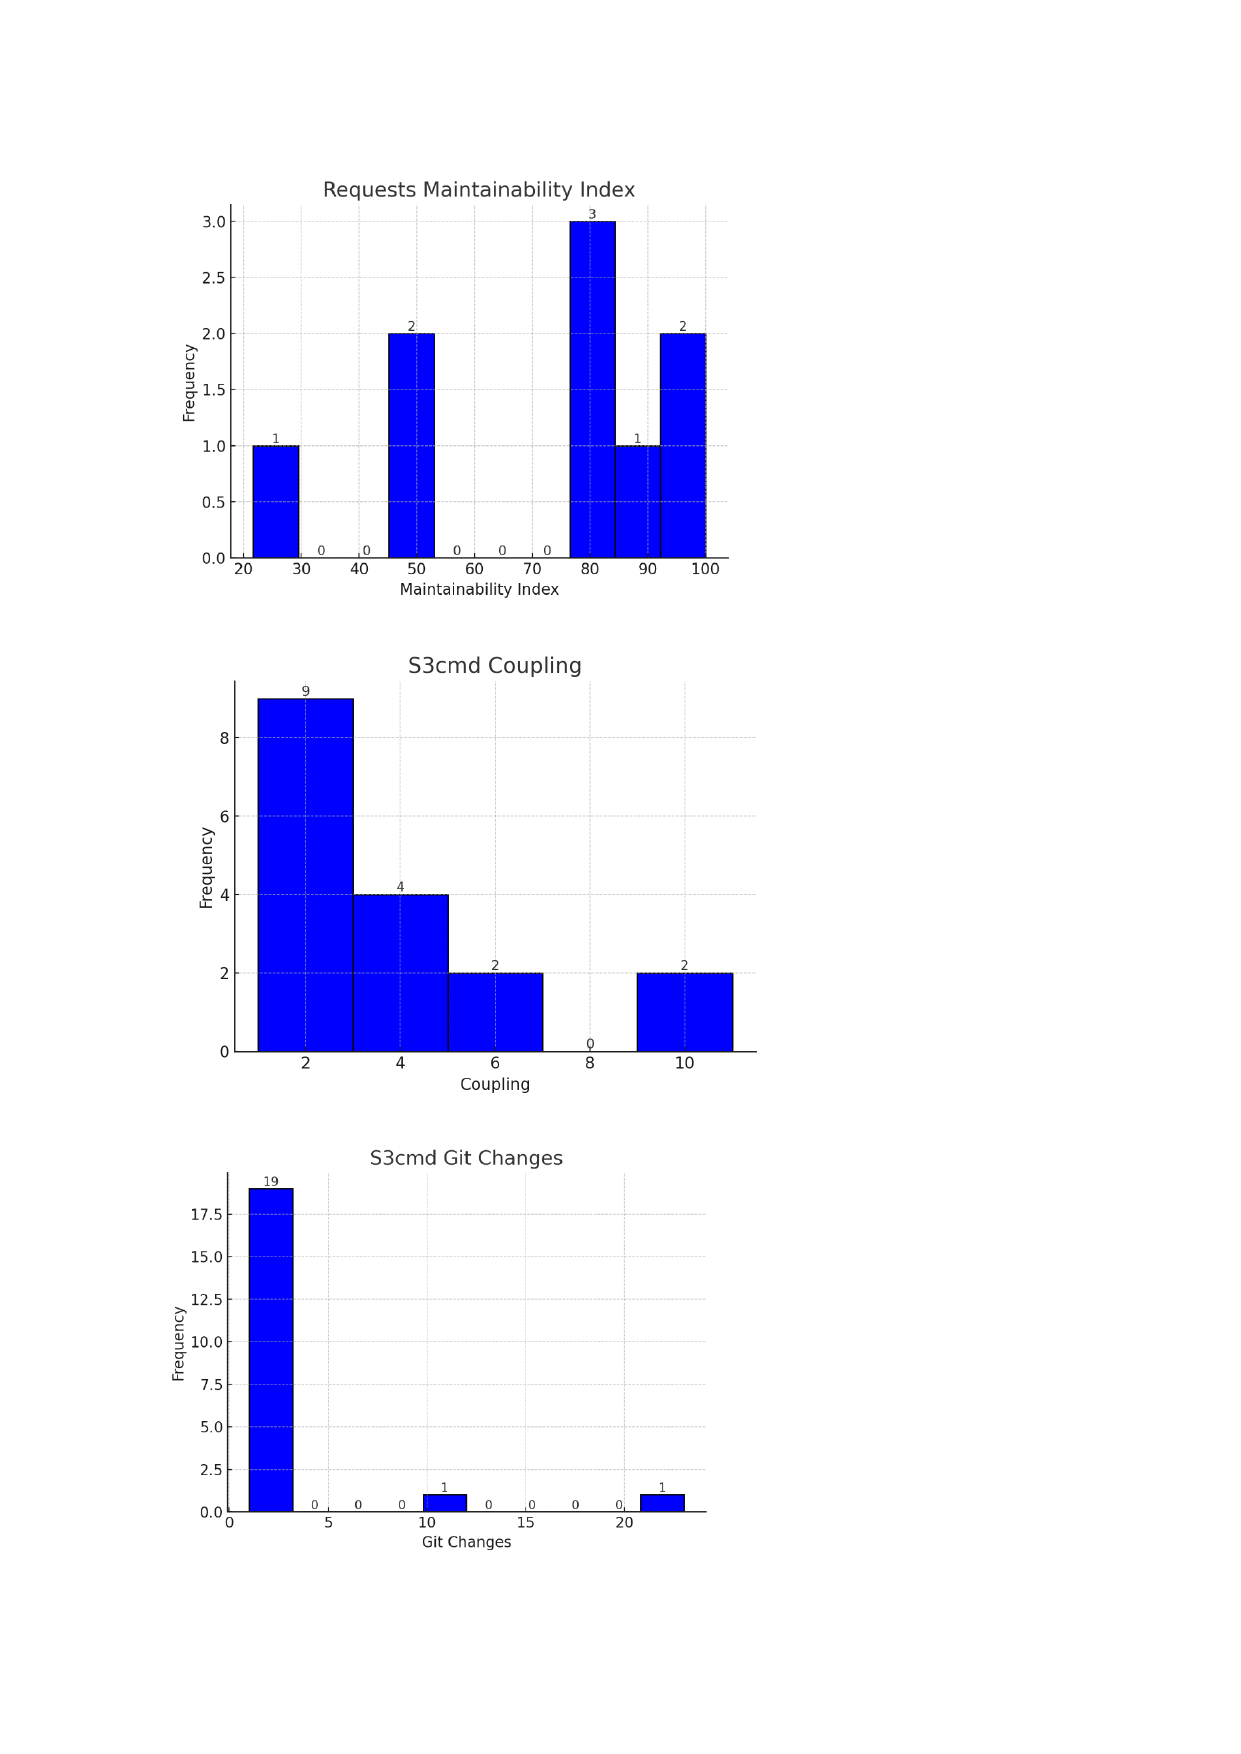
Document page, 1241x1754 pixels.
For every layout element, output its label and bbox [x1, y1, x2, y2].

picture [150, 1119, 767, 1560]
picture [150, 623, 823, 1104]
picture [150, 150, 792, 608]
